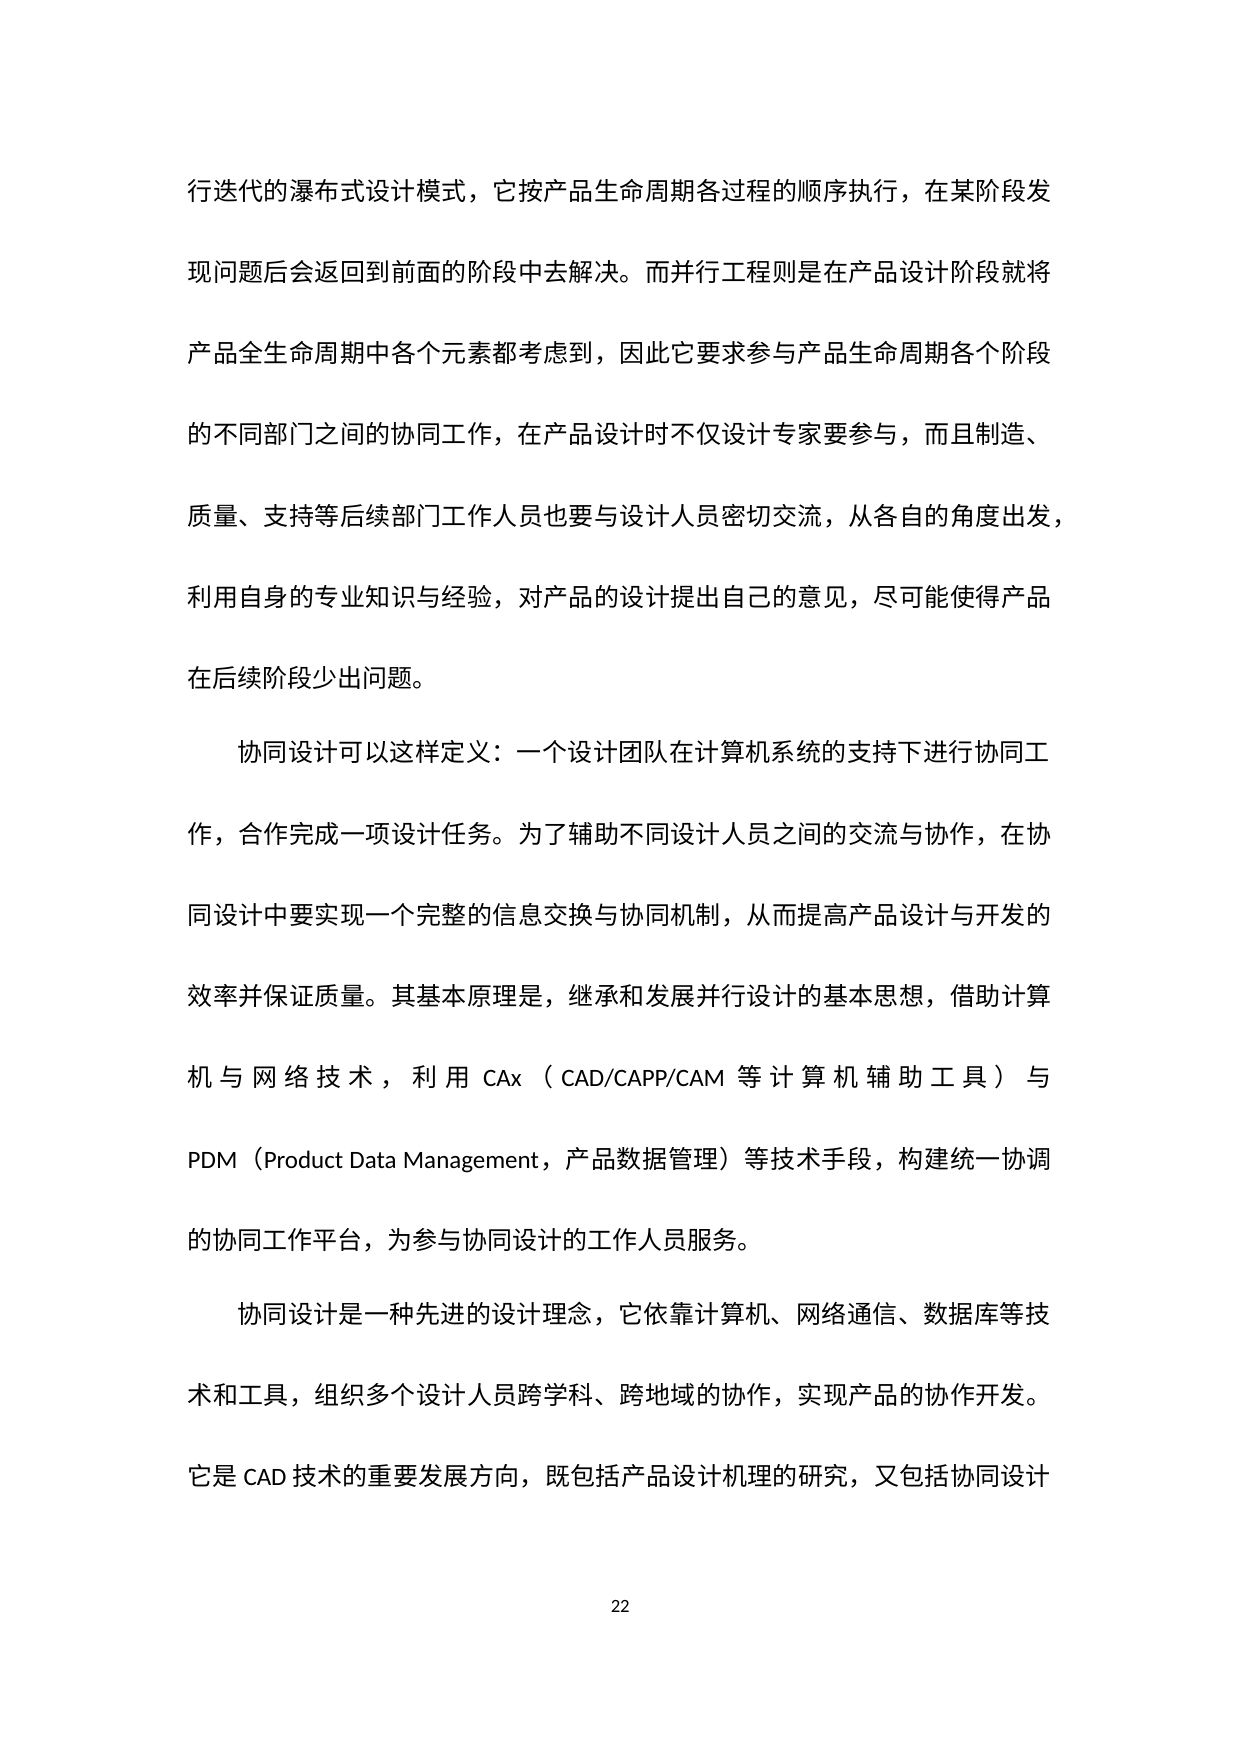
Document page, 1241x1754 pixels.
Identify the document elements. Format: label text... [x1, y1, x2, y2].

text 协同设计可以这样定义：一个设计团队在计算机系统的支持下进行协同工作，合作完成一项设计任务。为了辅助不同设计人员之间的交流与协作，在协同设计中要实现一个完整的信息交换与协同机制，从而提高产品设计与开发的效率并保证质量。其基本原理是，继承和发展并行设计的基本思想，借助计算机与网络技术，利用CAx（CAD/CAPP/CAM等计算机辅助工具）与PDM（Product Data Management，产品数据管理）等技术手段，构建统一协调的协同工作平台，为参与协同设计的工作人员服务。 [187, 718, 1053, 1271]
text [187, 1280, 1053, 1507]
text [187, 157, 1053, 709]
